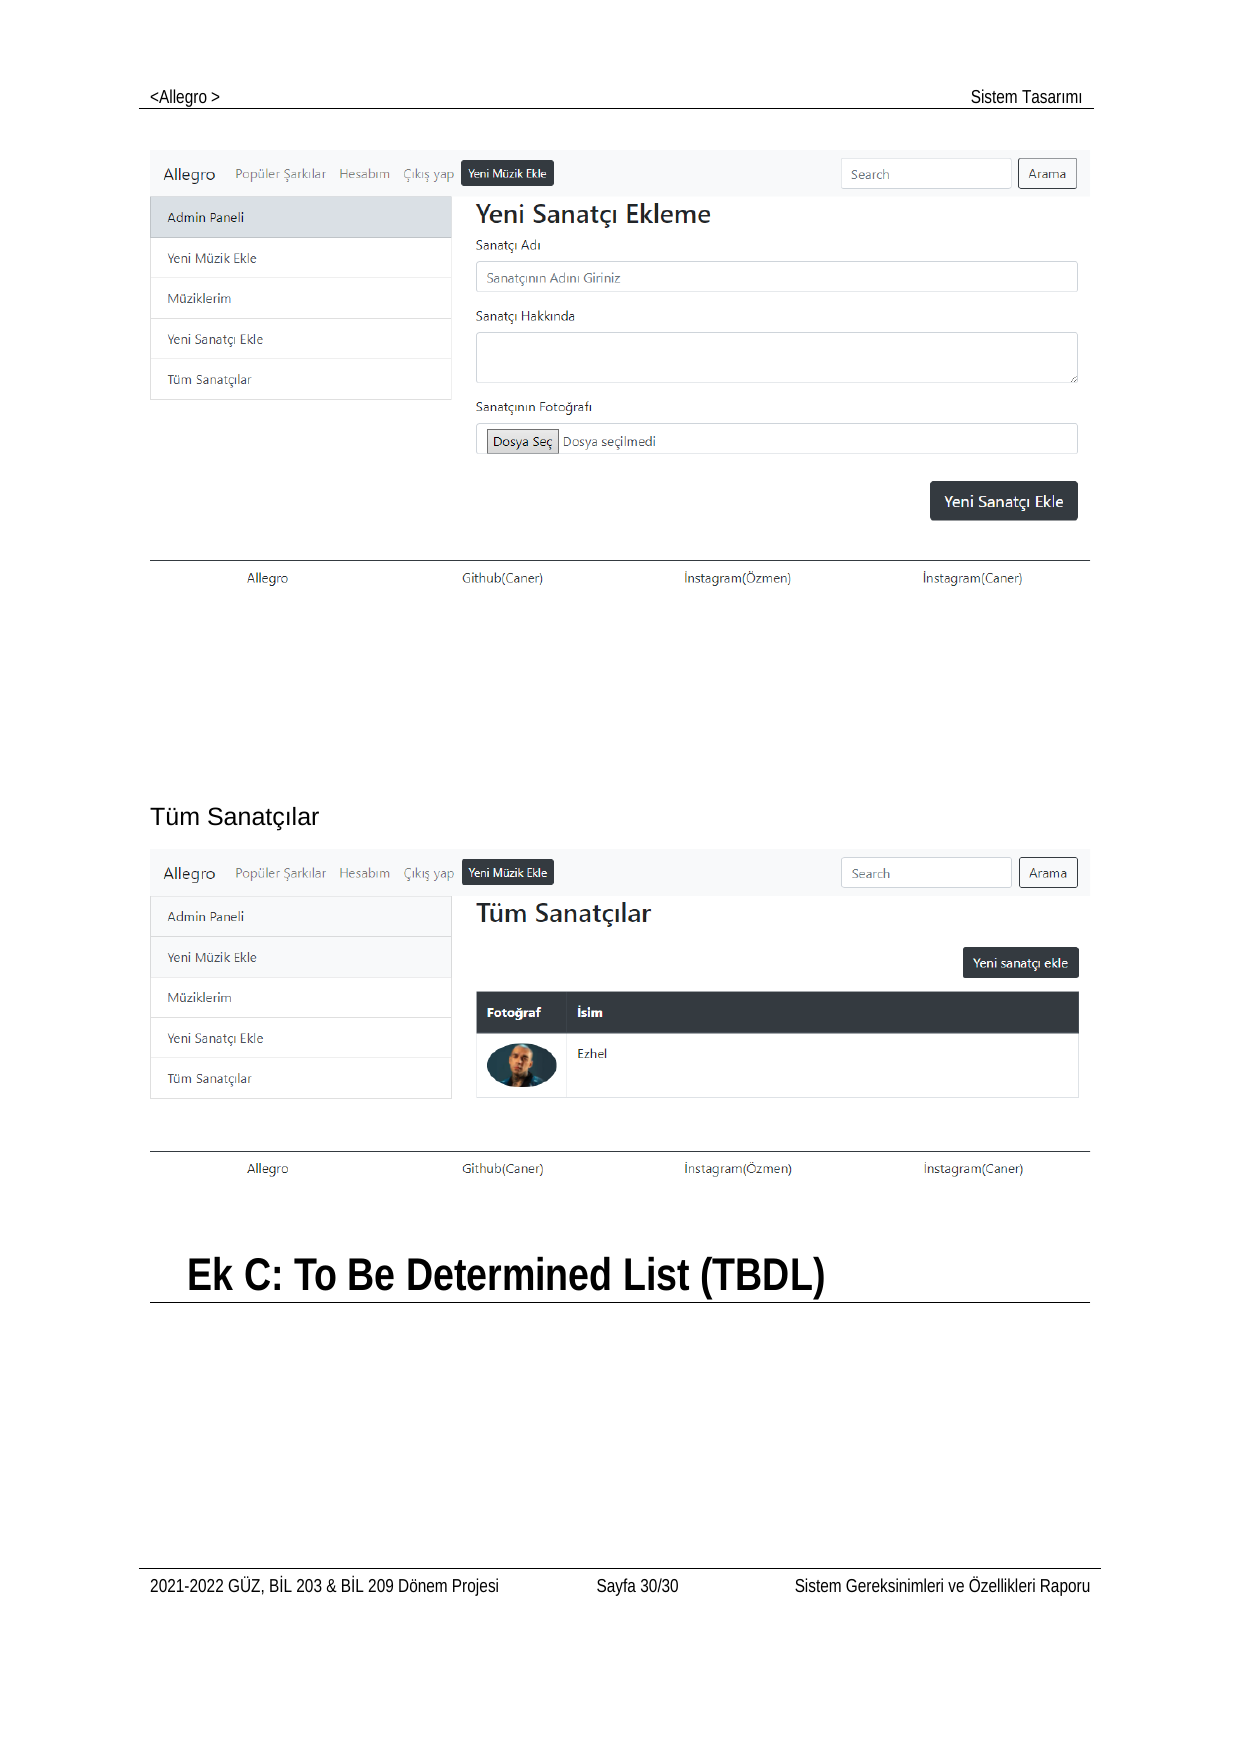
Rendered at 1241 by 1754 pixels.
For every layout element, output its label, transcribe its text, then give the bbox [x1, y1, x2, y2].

subtitle Ek C: To Be Determined List (TBDL) [150, 1247, 1090, 1302]
text Tüm Sanatçılar [150, 801, 1090, 830]
picture [150, 849, 1091, 1181]
picture [150, 150, 1091, 592]
